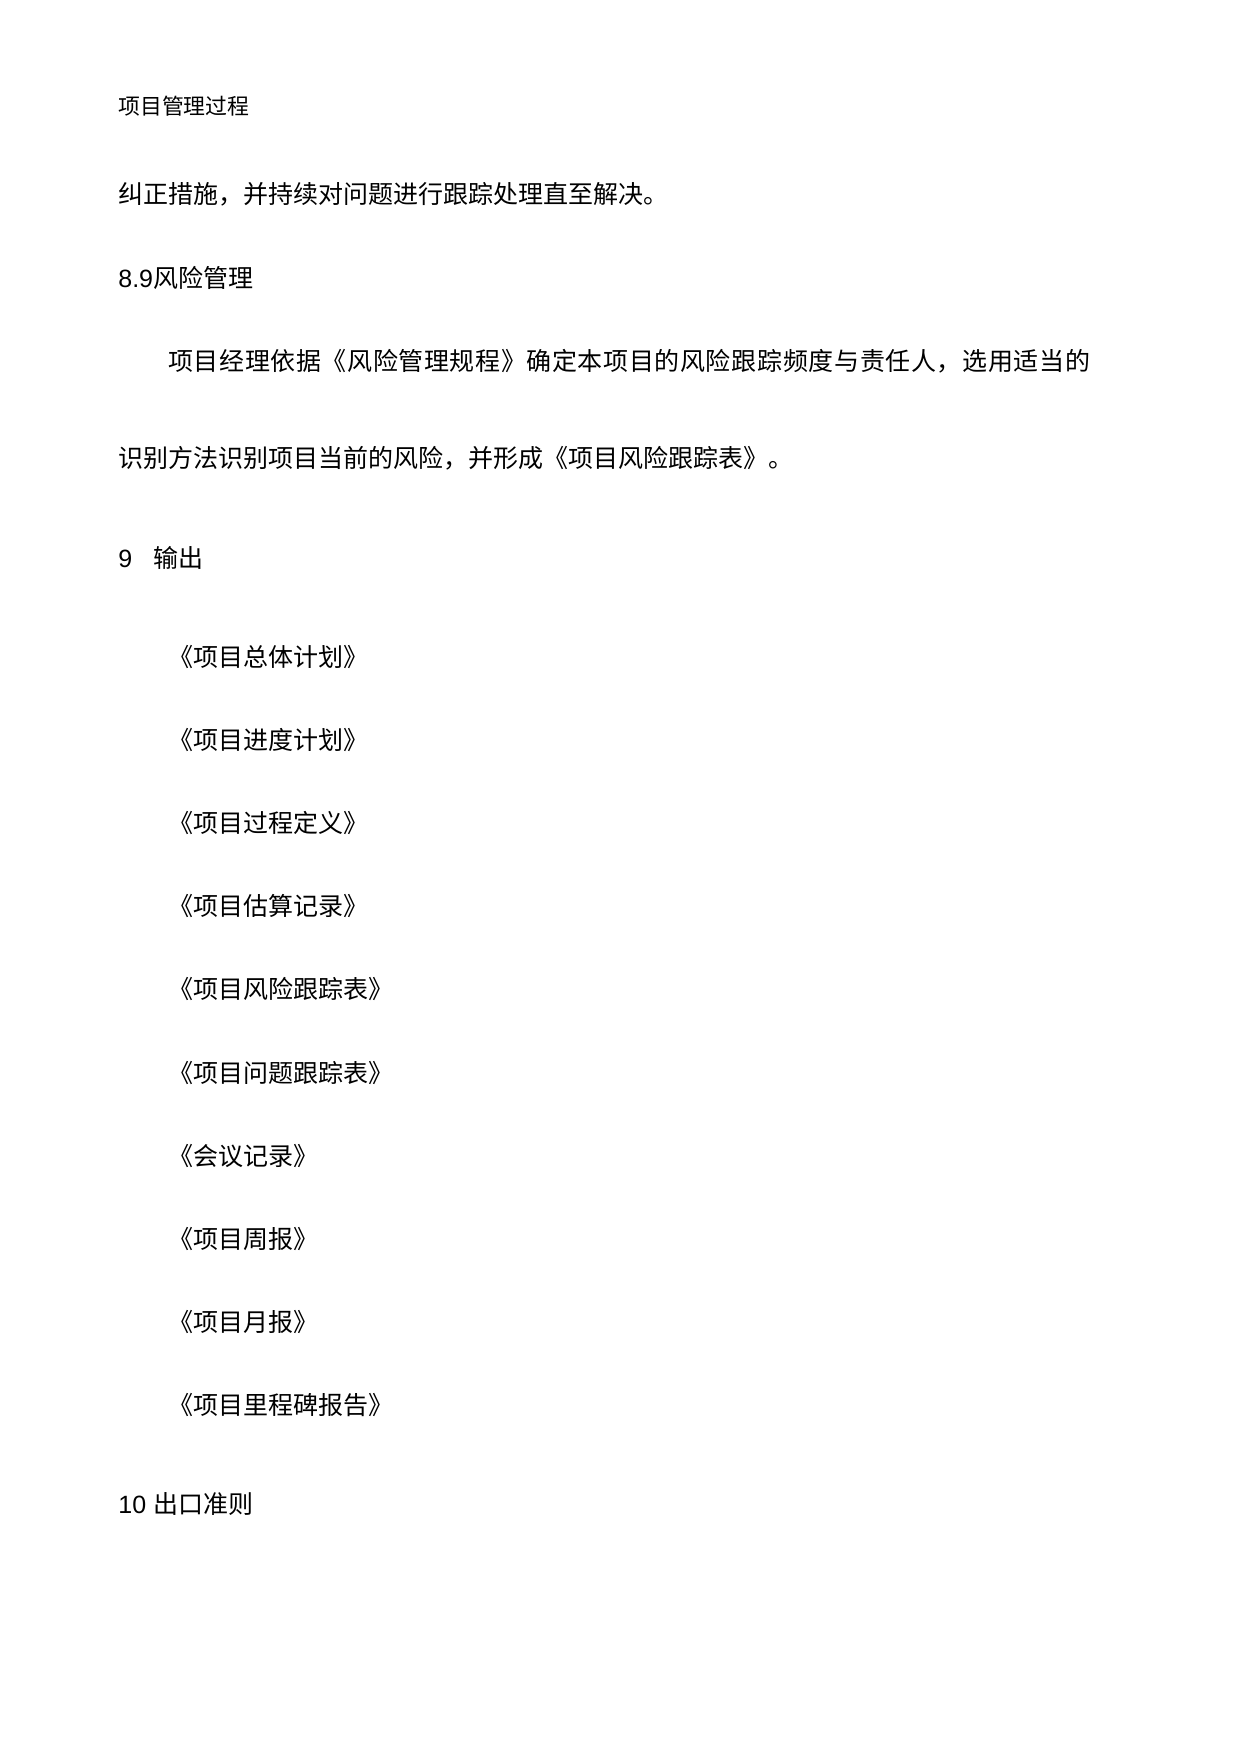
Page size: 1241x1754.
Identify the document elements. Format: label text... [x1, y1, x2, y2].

text 如果问题重复出现，则将问题升级，重新进行原因分析，找出根本原因，采取新的纠正措施，并持续对问题进行跟踪处理直至解决。 [118, 161, 1092, 226]
text 《项目估算记录》 [118, 872, 1092, 937]
text 《项目总体计划》 [118, 623, 1092, 688]
text 《项目月报》 [118, 1288, 1092, 1353]
text 《项目风险跟踪表》 [118, 956, 1092, 1021]
text 《项目问题跟踪表》 [118, 1039, 1092, 1104]
text 《会议记录》 [118, 1122, 1092, 1187]
text 出口准则 [118, 1471, 1092, 1536]
text 《项目里程碑报告》 [118, 1371, 1092, 1436]
text 项目经理依据《风险管理规程》确定本项目的风险跟踪频度与责任人，选用适当的识别方法识别项目当前的风险，并形成《项目风险跟踪表》。 [118, 327, 1092, 489]
text 《项目周报》 [118, 1205, 1092, 1270]
text 风险管理 [118, 244, 1092, 309]
text 输出 [118, 524, 1092, 589]
text 《项目过程定义》 [118, 789, 1092, 854]
text 《项目进度计划》 [118, 706, 1092, 771]
